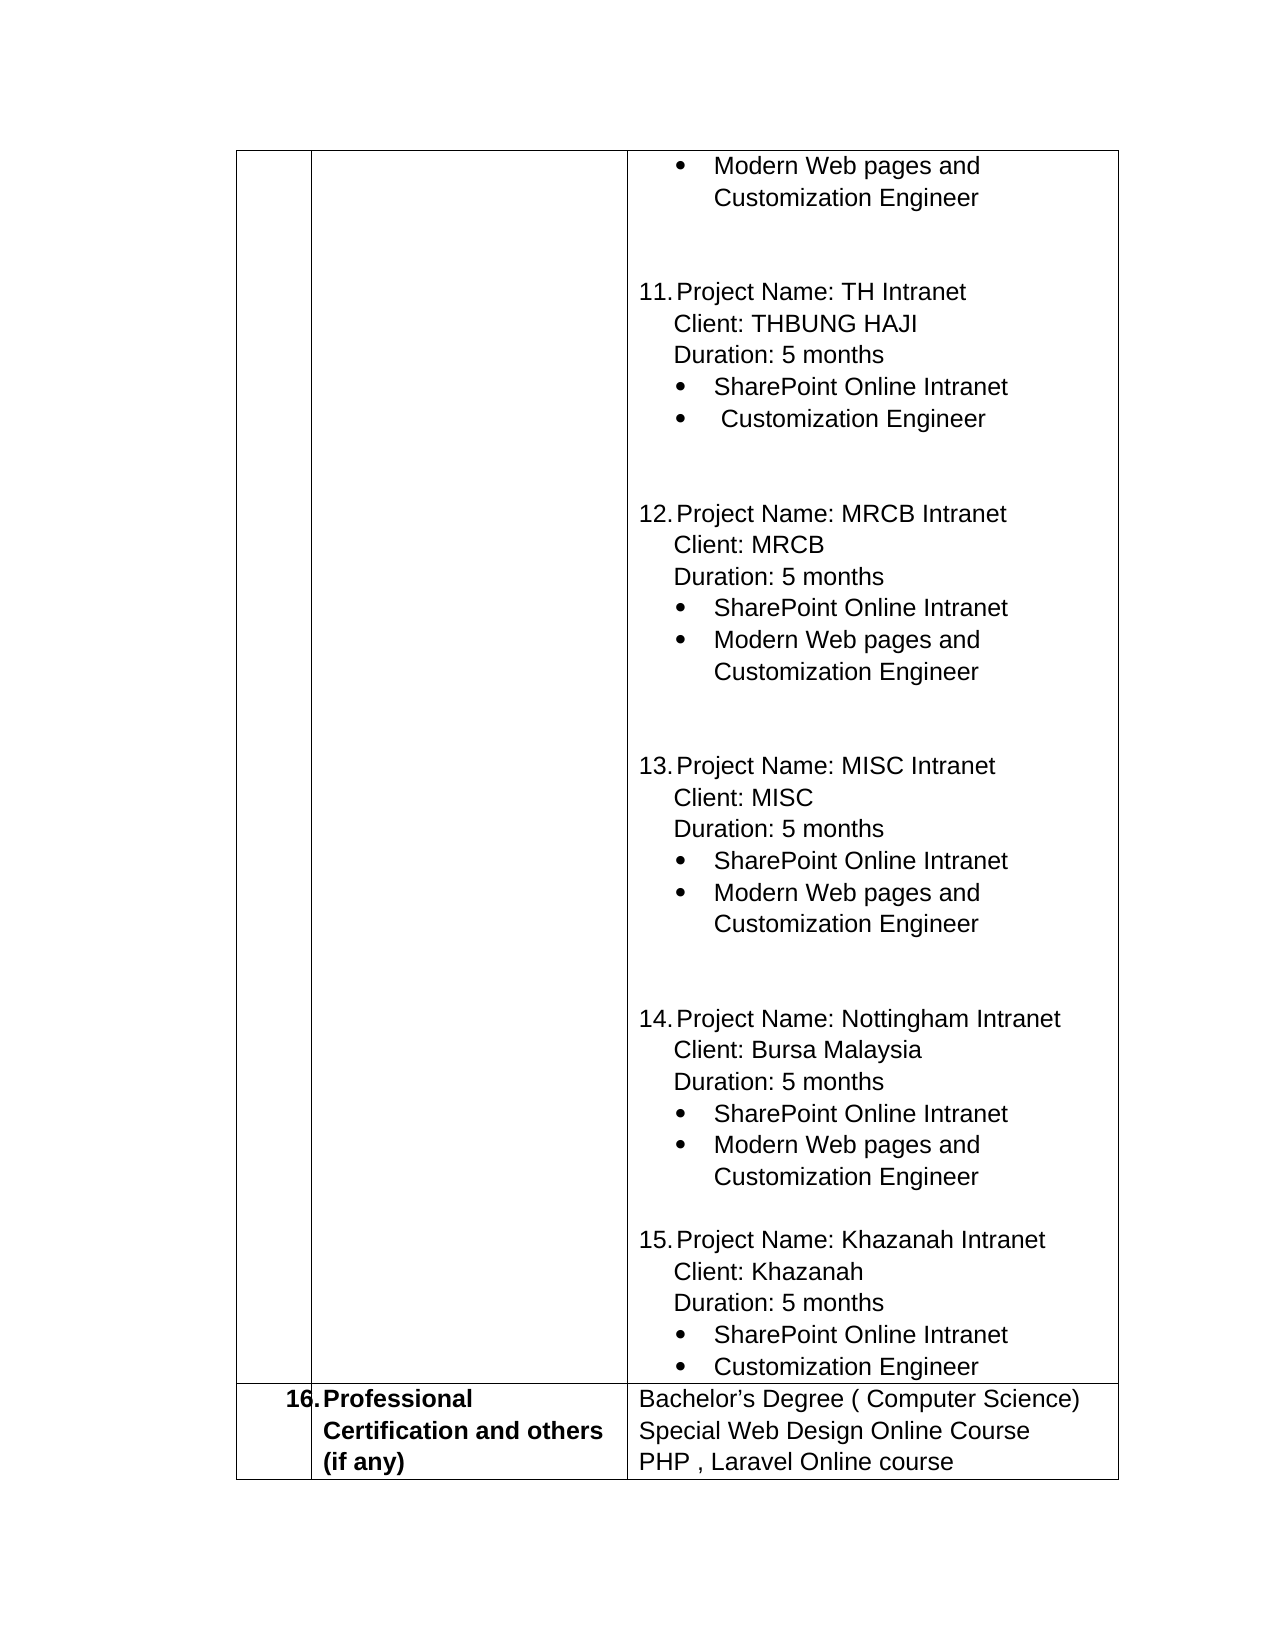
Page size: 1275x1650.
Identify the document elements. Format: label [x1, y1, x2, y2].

table_cell [237, 151, 311, 1383]
table_cell [312, 151, 627, 1383]
table_cell [312, 1384, 627, 1479]
table_cell [237, 1384, 311, 1479]
table_cell [628, 1384, 1118, 1479]
table_cell [628, 151, 1118, 1383]
